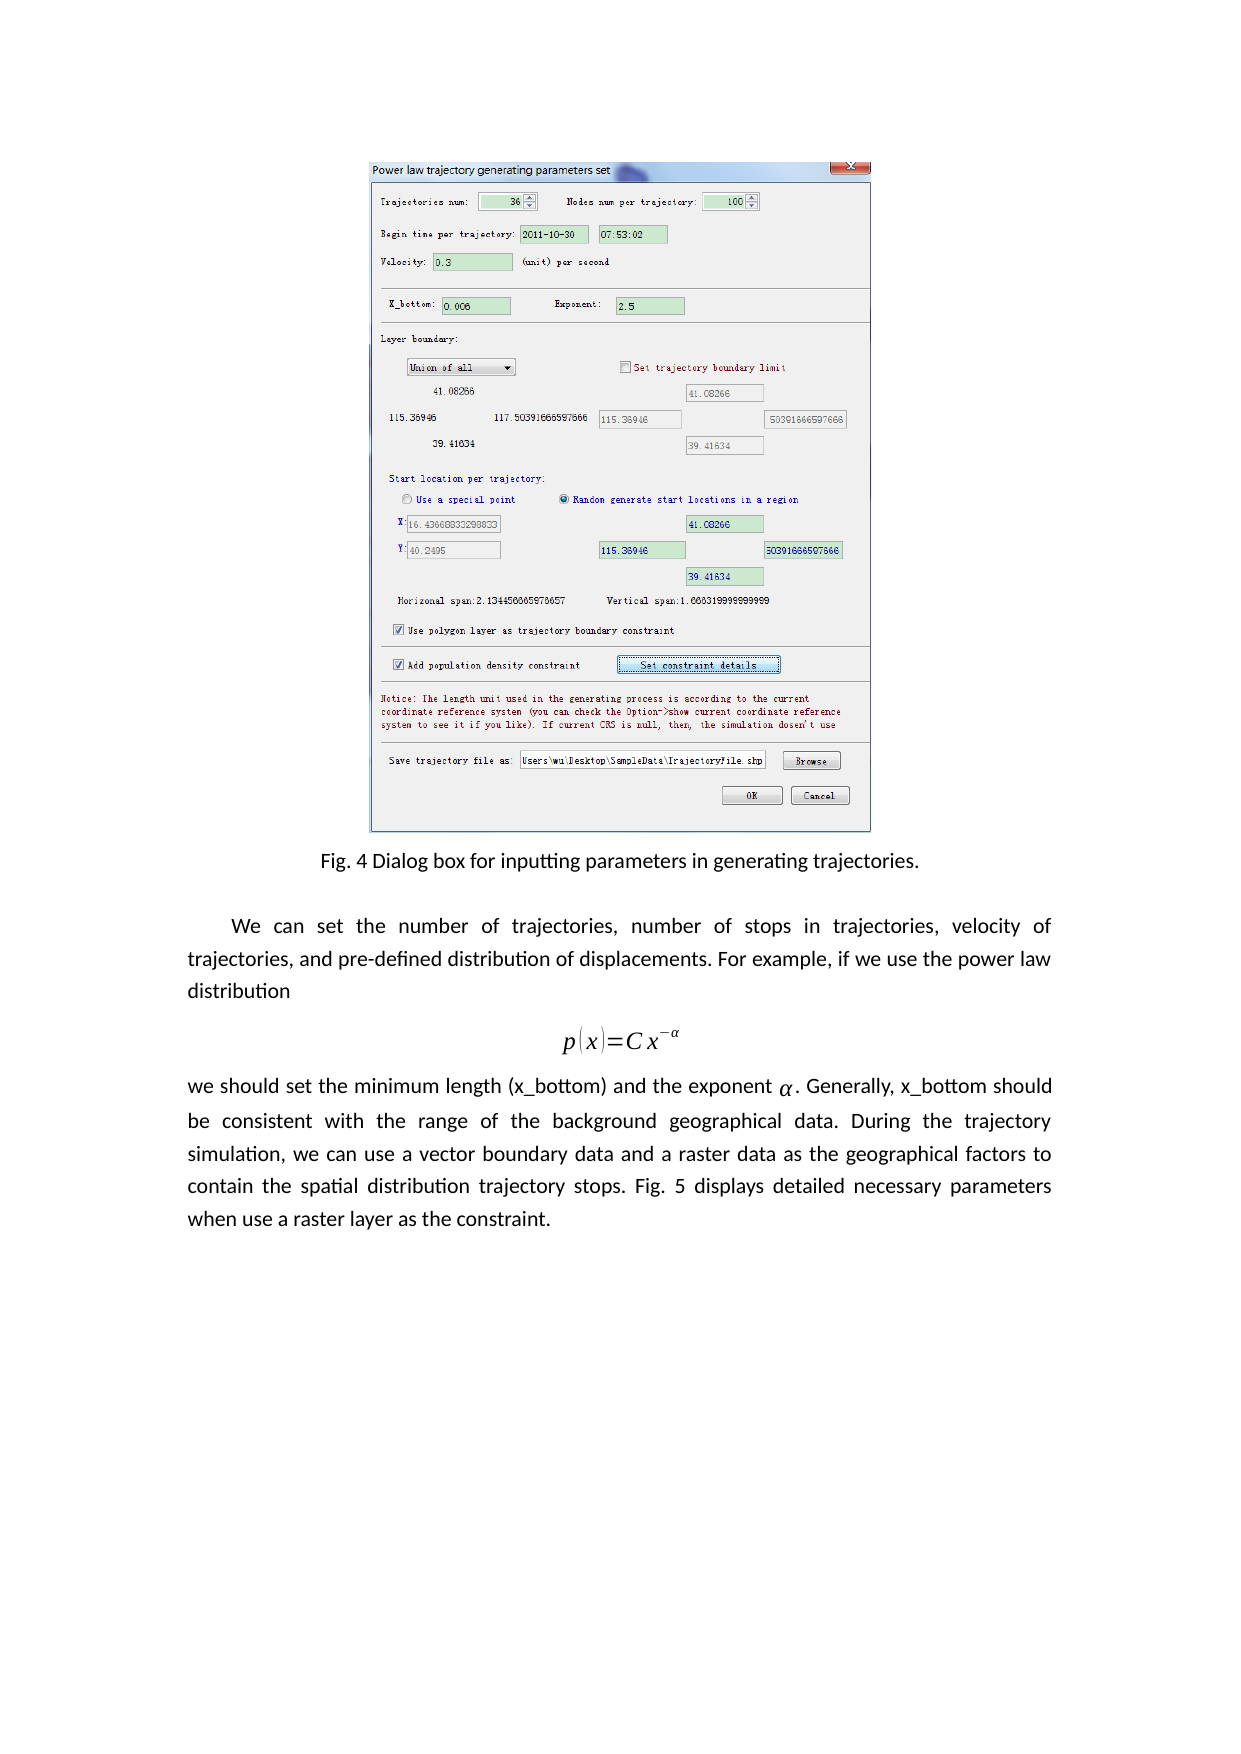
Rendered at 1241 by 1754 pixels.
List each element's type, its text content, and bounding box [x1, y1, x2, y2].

text We can set the number of trajectories, number of stops in trajectories, velocity of trajectories, and pre-defined distribution of displacements. For example, if we use the power law distribution [187, 909, 1053, 1007]
text Fig. 4 Dialog box for inputting parameters in generating trajectories. [187, 844, 1053, 877]
text we should set the minimum length (x_bottom) and the exponent . Generally, x_bottom should be consistent with the range of the background geographical data. During the trajectory simulation, we can use a vector boundary data and a raster data as the geographical factors to contain the spatial distribution trajectory stops. Fig. 5 displays detailed necessary parameters when use a raster layer as the constraint. [187, 1072, 1053, 1234]
picture [369, 162, 872, 833]
